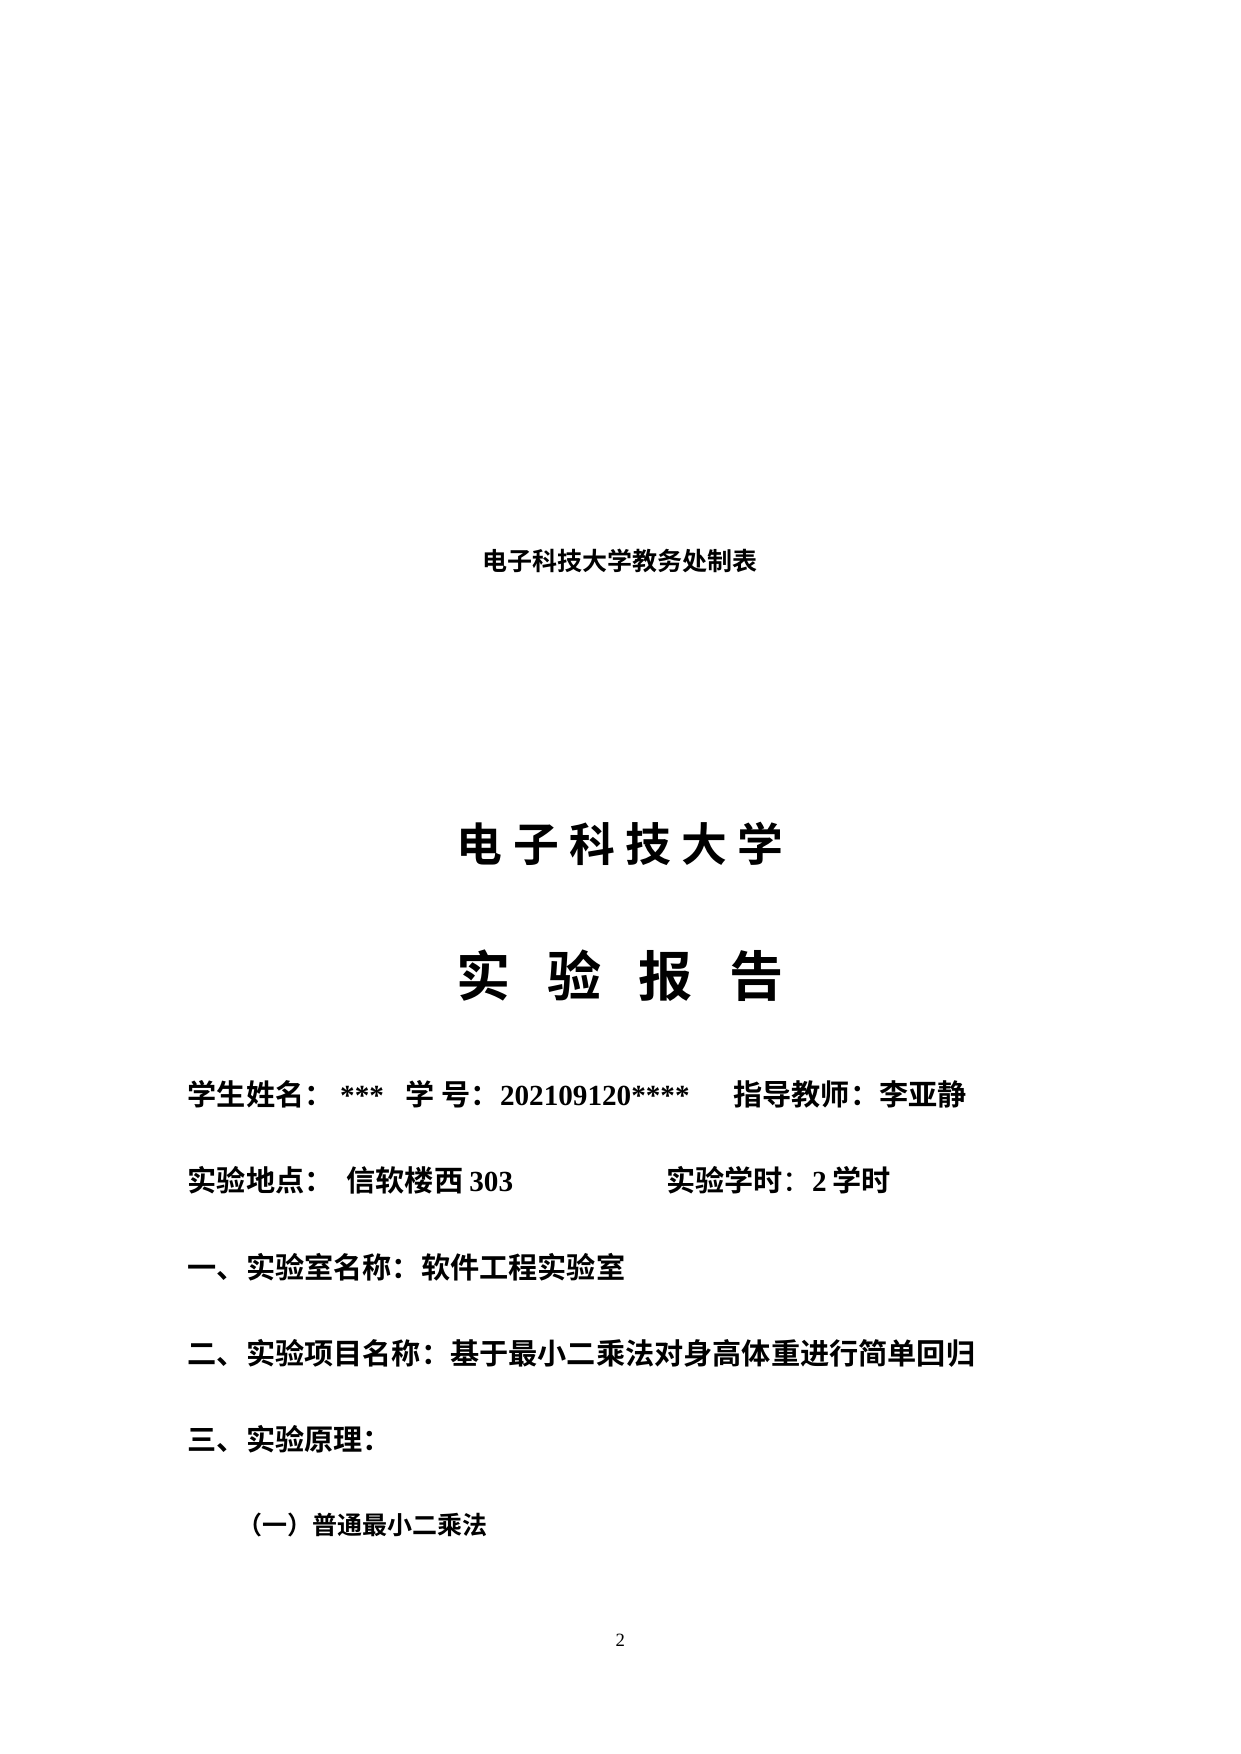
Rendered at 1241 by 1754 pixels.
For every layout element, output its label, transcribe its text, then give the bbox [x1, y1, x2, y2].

text 实验地点： 信软楼西303 实验学时：2学时 [187, 1147, 1053, 1212]
text （一）普通最小二乘法 [187, 1491, 1053, 1556]
text 电 子 科 技 大 学 [187, 793, 1053, 891]
text 电子科技大学教务处制表 [187, 527, 1053, 592]
text 二、实验项目名称：基于最小二乘法对身高体重进行简单回归 [187, 1319, 1053, 1384]
text 学生姓名： *** 学 号：202109120**** 指导教师：李亚静 [187, 1061, 1053, 1126]
text 三、实验原理： [187, 1405, 1053, 1470]
text 一、实验室名称：软件工程实验室 [187, 1233, 1053, 1298]
text 实 验 报 告 [187, 924, 1053, 1021]
